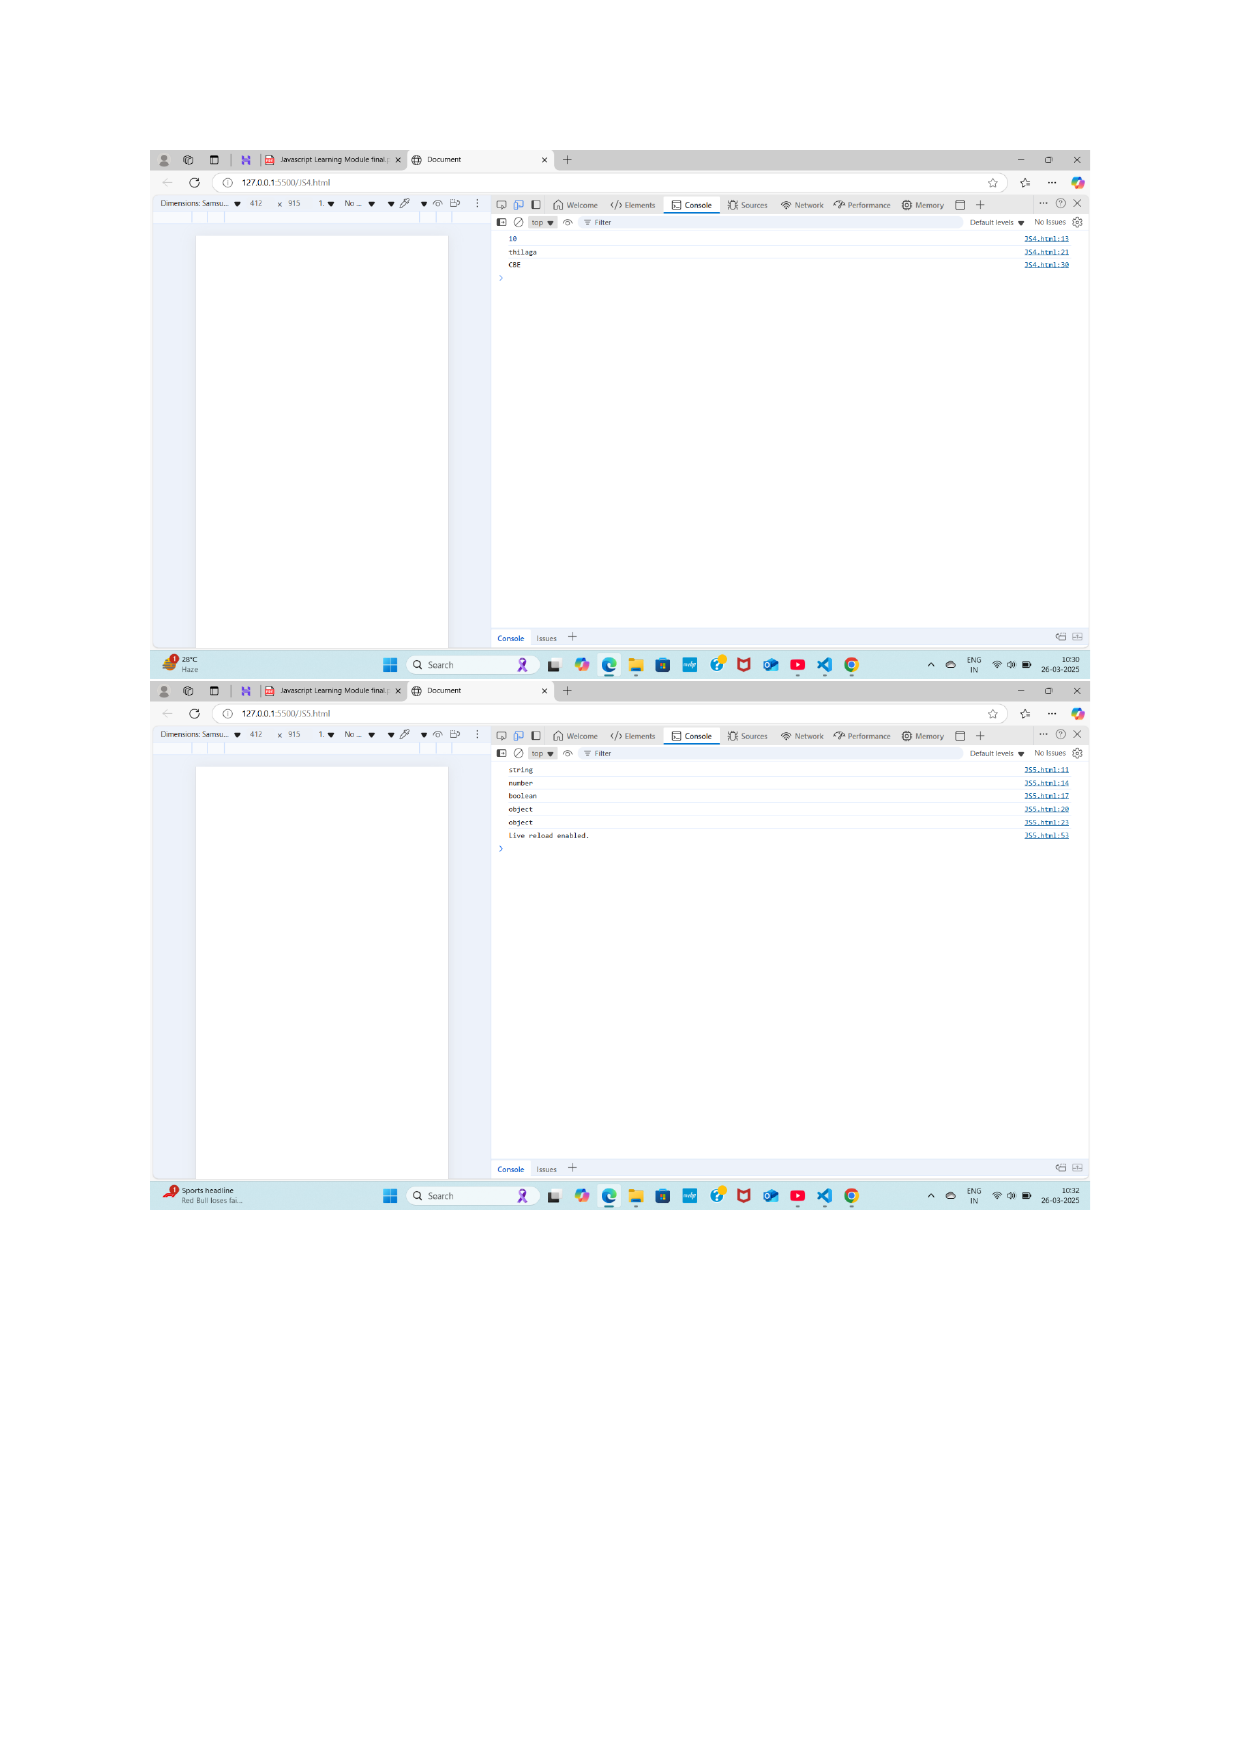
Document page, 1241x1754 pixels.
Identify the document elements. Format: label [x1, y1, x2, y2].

picture [150, 150, 1091, 679]
picture [150, 681, 1091, 1210]
